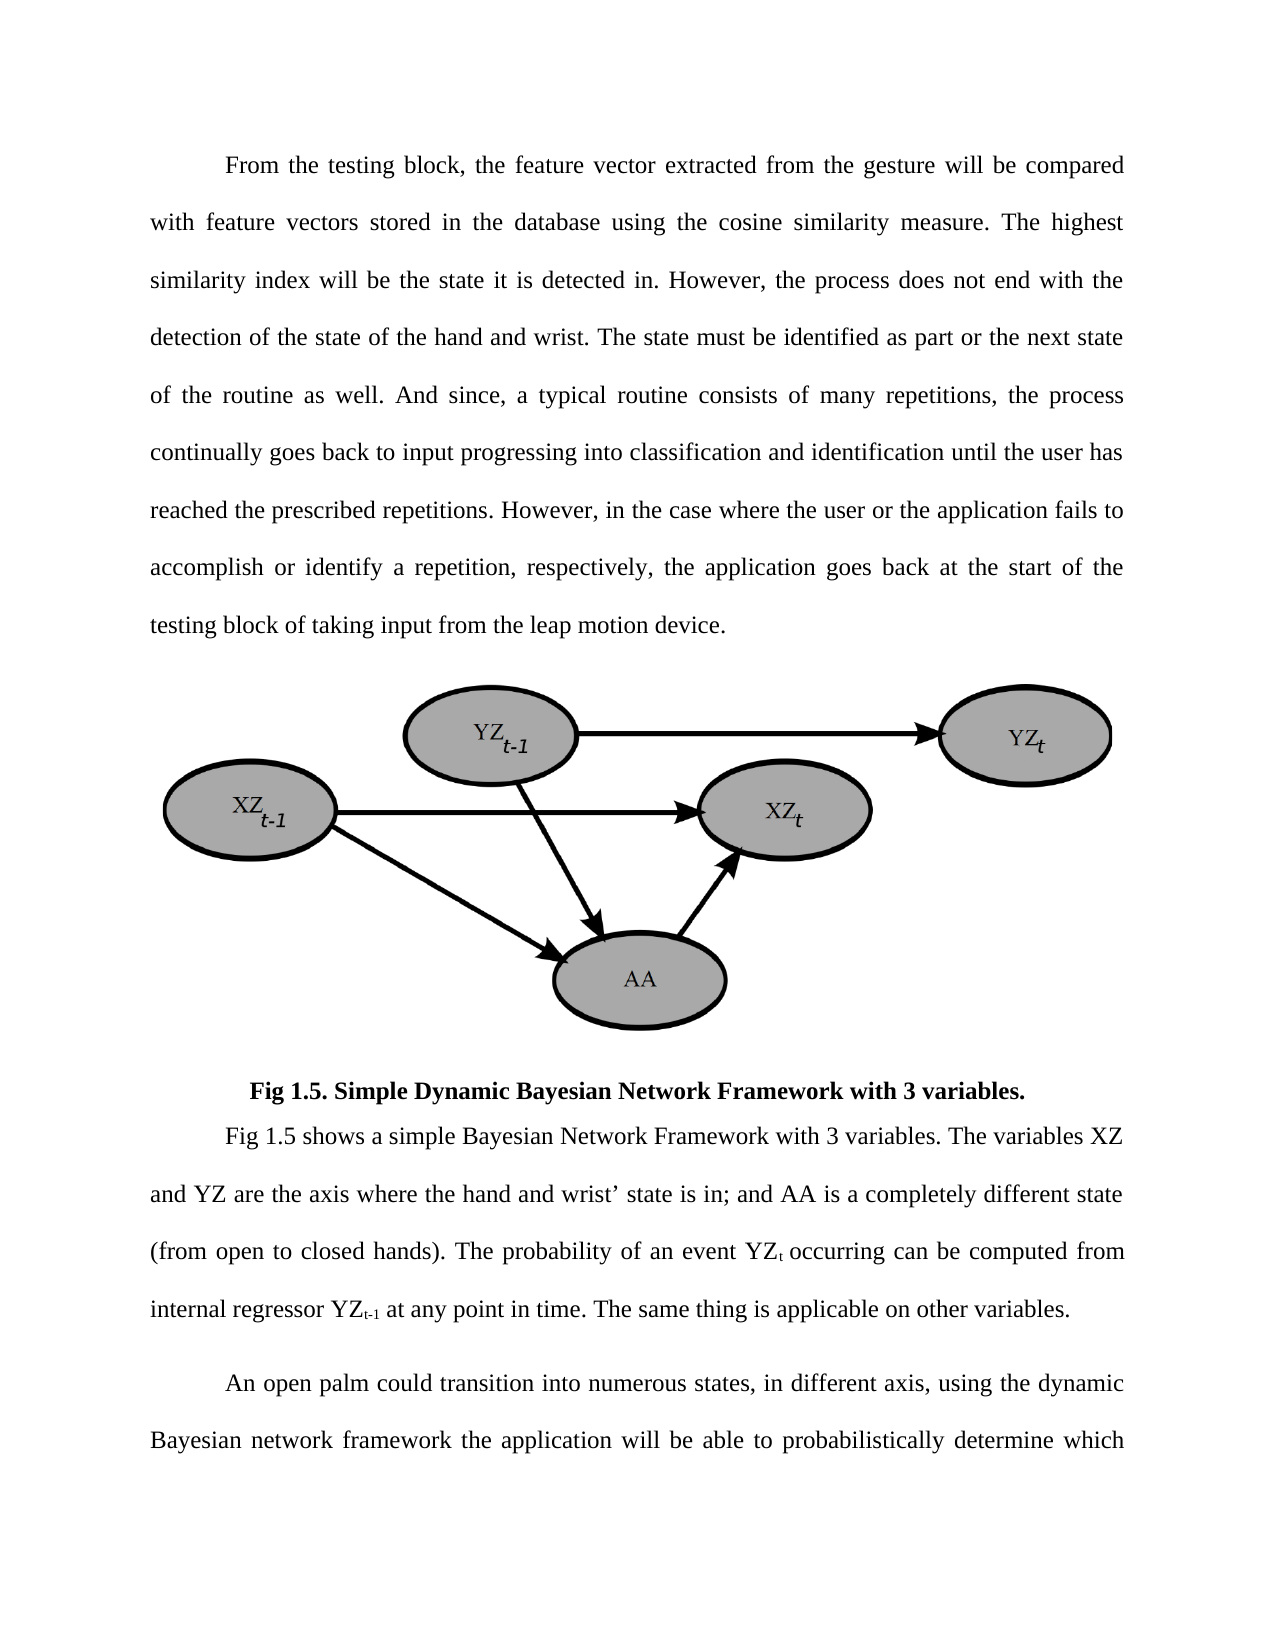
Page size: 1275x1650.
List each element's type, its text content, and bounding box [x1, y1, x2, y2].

picture [162, 684, 1113, 1031]
text Fig 1.5 shows a simple Bayesian Network Framework with 3 variables. The variables XZ and YZ are the axis where the hand and wrist’ state is in; and AA is a completely different state (from open to closed hands). The probability of an event YZt occurring can be computed from internal regressor YZt-1 at any point in time. The same thing is applicable on other variables. [150, 1121, 1125, 1322]
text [150, 1368, 1125, 1454]
text Fig 1.5. Simple Dynamic Bayesian Network Framework with 3 variables. [150, 1076, 1125, 1104]
text From the testing block, the feature vector extracted from the gesture will be compared with feature vectors stored in the database using the cosine similarity measure. The highest similarity index will be the state it is detected in. However, the process does not end with the detection of the state of the hand and wrist. The state must be identified as part or the next state of the routine as well. And since, a typical routine consists of many repetitions, the process continually goes back to input progressing into classification and identification until the user has reached the prescribed repetitions. However, in the case where the user or the application fails to accomplish or identify a repetition, respectively, the application goes back at the start of the testing block of taking input from the leap motion device. [150, 150, 1125, 639]
